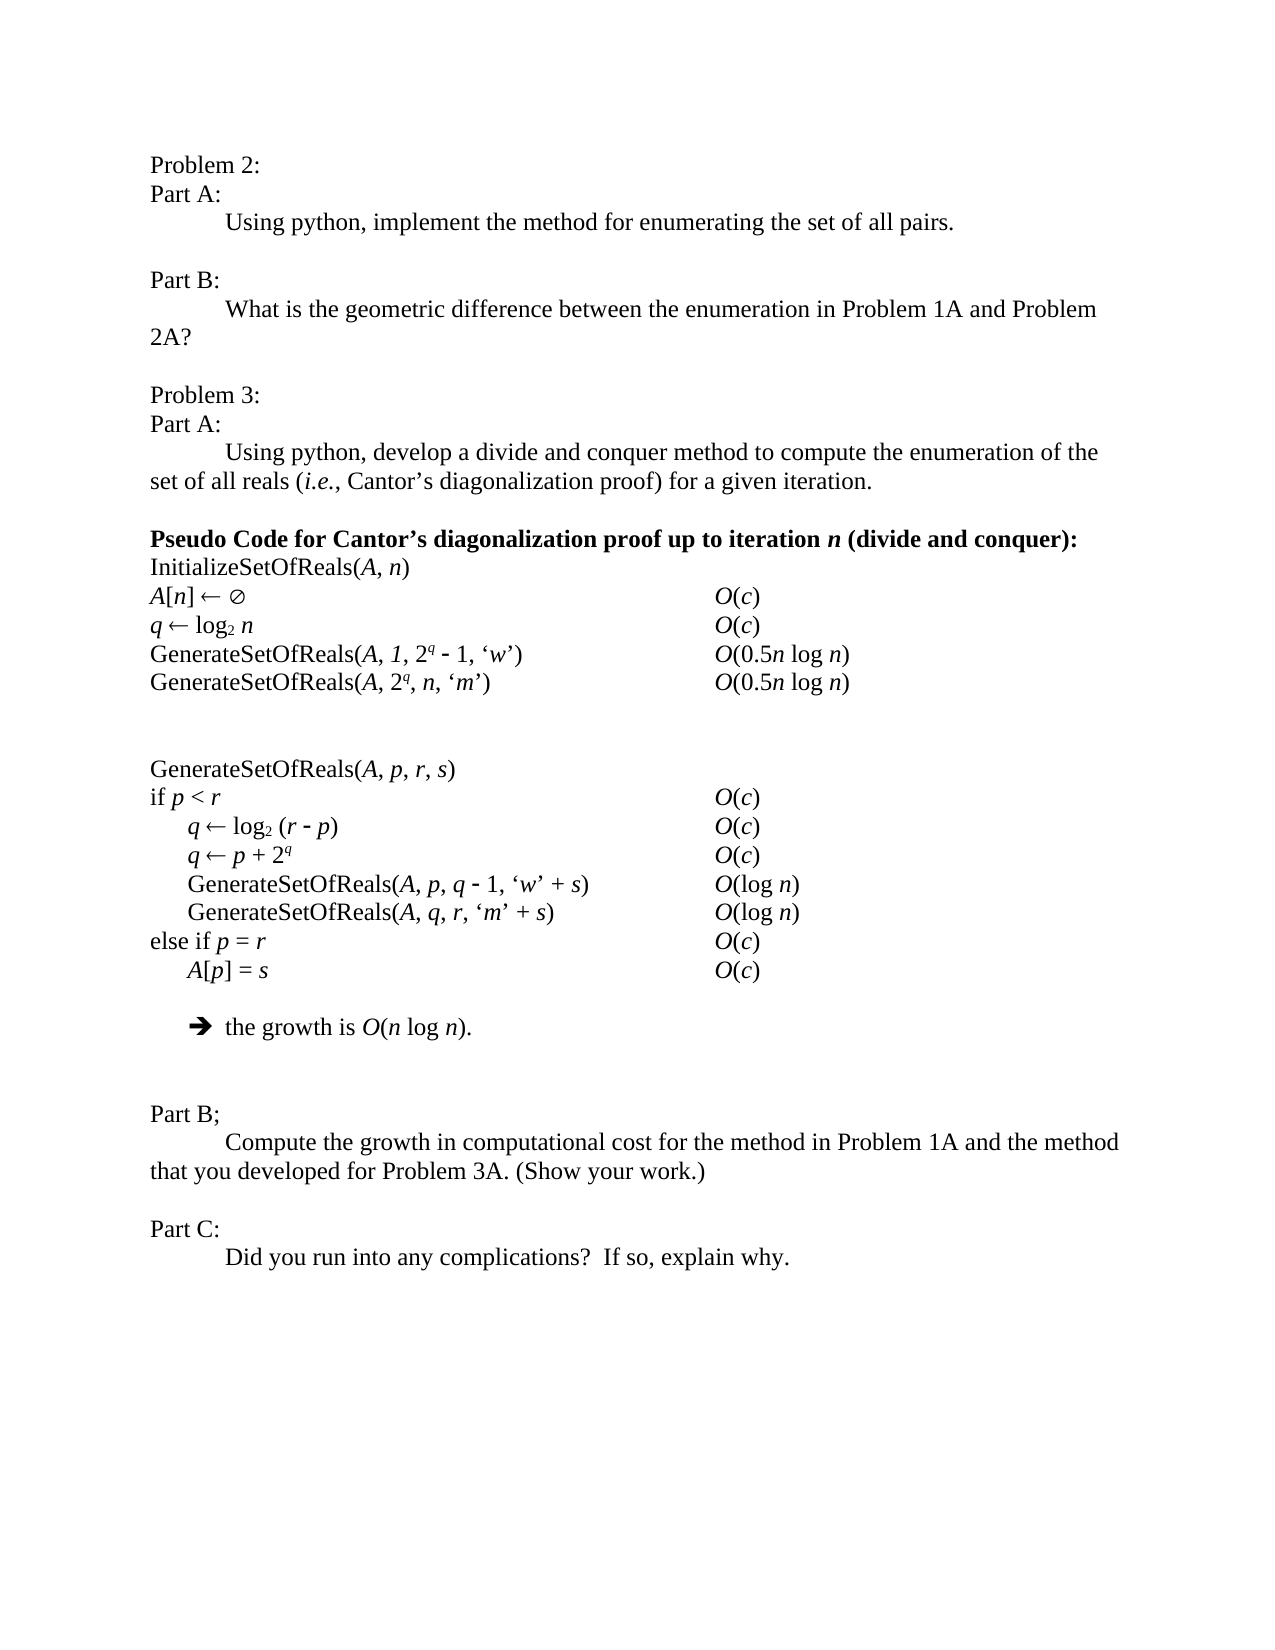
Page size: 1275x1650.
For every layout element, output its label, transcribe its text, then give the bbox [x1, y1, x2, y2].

text Part B: [150, 265, 1125, 294]
table_cell GenerateSetOfReals(A, q, r, ‘m’ + s) [139, 898, 703, 926]
table_header O(c) [703, 581, 1136, 610]
table_cell O(c) [703, 955, 1136, 984]
table_header if p < r [139, 783, 703, 811]
text Using python, develop a divide and conquer method to compute the enumeration of the set of all reals (i.e., Cantor’s diagonalization proof) for a given iteration. [150, 437, 1125, 495]
text Part B; [150, 1099, 1125, 1127]
text Part C: [150, 1214, 1125, 1242]
table_header A[n] [139, 581, 703, 610]
text GenerateSetOfReals(A, p, r, s) [150, 754, 1125, 782]
text Pseudo Code for Cantor’s diagonalization proof up to iteration n (divide and conquer): [150, 524, 1125, 552]
table_cell O(0.5n log n) [703, 668, 1136, 696]
table_cell GenerateSetOfReals(A, p, q 1, ‘w’ + s) [139, 869, 703, 897]
table_cell O(c) [703, 811, 1136, 840]
table_cell GenerateSetOfReals(A, 1, 2q 1, ‘w’) [139, 639, 703, 667]
table_cell GenerateSetOfReals(A, 2q, n, ‘m’) [139, 668, 703, 696]
table_cell O(c) [703, 610, 1136, 639]
text Part A: [150, 409, 1125, 437]
table_cell O(c) [703, 926, 1136, 955]
text Problem 3: [150, 380, 1125, 409]
table_header O(c) [703, 783, 1136, 811]
table_cell O(c) [703, 840, 1136, 869]
text Compute the growth in computational cost for the method in Problem 1A and the method that you developed for Problem 3A. (Show your work.) [150, 1127, 1125, 1185]
table_cell q p + 2q [139, 840, 703, 869]
text Did you run into any complications? If so, explain why. [150, 1242, 1125, 1271]
table_cell O(log n) [703, 898, 1136, 926]
table_cell A[p] = s [139, 955, 703, 984]
table_cell else if p = r [139, 926, 703, 955]
table_cell q log2 n [139, 610, 703, 639]
text InitializeSetOfReals(A, n) [150, 552, 1125, 581]
table_cell O(log n) [703, 869, 1136, 897]
table_cell q log2 (r p) [139, 811, 703, 840]
text What is the geometric difference between the enumeration in Problem 1A and Problem 2A? [150, 294, 1125, 351]
text Problem 2: [150, 150, 1125, 179]
list the growth is O(n log n). [187, 1012, 1125, 1041]
table_cell O(0.5n log n) [703, 639, 1136, 667]
text Using python, implement the method for enumerating the set of all pairs. [150, 207, 1125, 236]
text Part A: [150, 179, 1125, 207]
